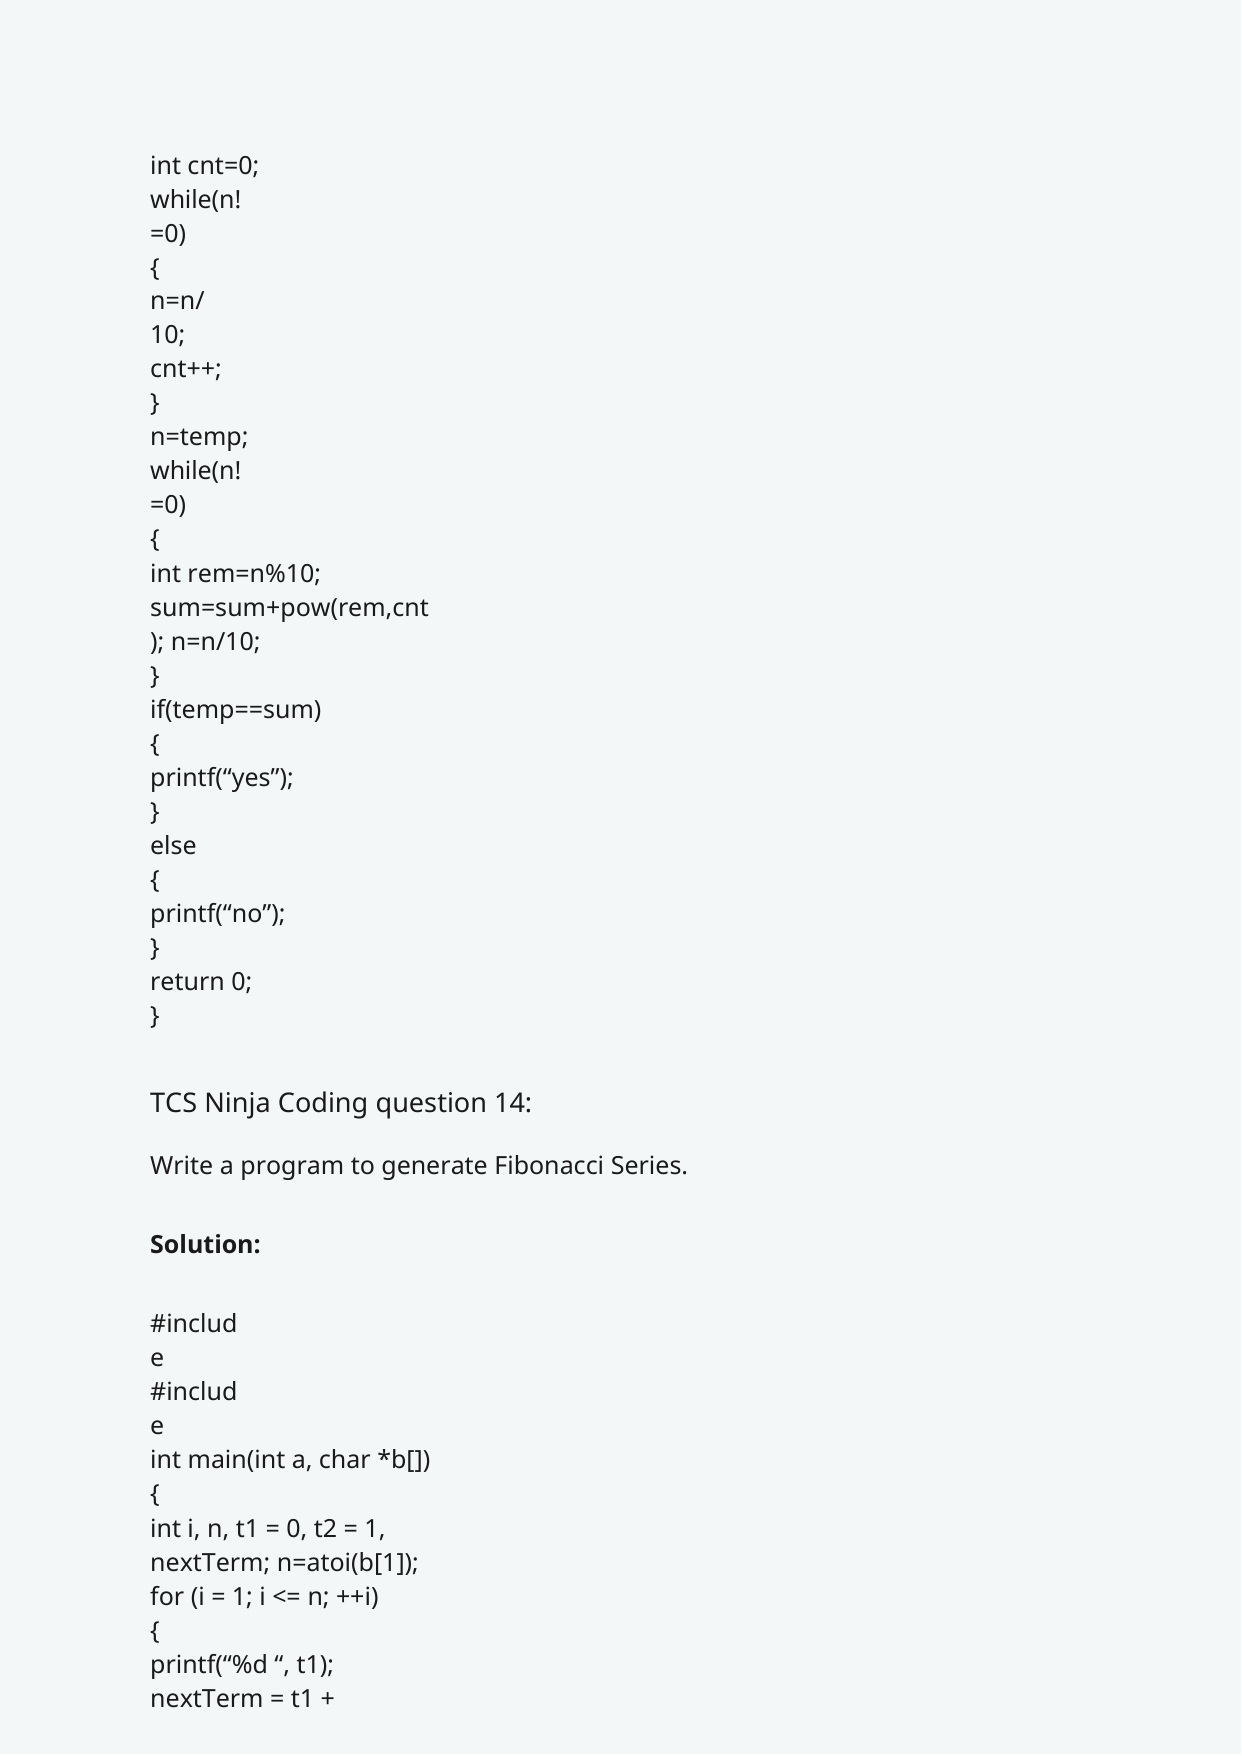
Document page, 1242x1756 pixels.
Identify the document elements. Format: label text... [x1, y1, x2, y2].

text Write a program to generate Fibonacci Series. [150, 1148, 1102, 1182]
text int main(int a, char *b[]) [150, 1442, 1102, 1476]
text { [150, 726, 1102, 759]
text #include #include [150, 1306, 247, 1442]
subtitle TCS Ninja Coding question 14: [150, 1083, 1102, 1120]
text printf(“no”); [150, 896, 1102, 930]
text int i, n, t1 = 0, t2 = 1, nextTerm; n=atoi(b[1]); [150, 1510, 498, 1578]
text for (i = 1; i <= n; ++i) [150, 1578, 1102, 1612]
text n=n/10; cnt++; [150, 283, 240, 385]
text } [150, 930, 1102, 964]
text return 0; [150, 964, 1102, 998]
text } [150, 794, 1102, 828]
text { [150, 1612, 1102, 1646]
text if(temp==sum) [150, 691, 1102, 726]
text { [150, 1476, 1102, 1510]
text } [150, 385, 1102, 419]
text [150, 1646, 367, 1714]
text } [150, 998, 1102, 1032]
text int cnt=0; while(n!=0) [150, 148, 275, 250]
text int rem=n%10; sum=sum+pow(rem,cnt); n=n/10; [150, 555, 430, 657]
text { [150, 521, 1102, 555]
text } [150, 657, 1102, 691]
text { [150, 862, 1102, 896]
text { [150, 250, 1102, 283]
subtitle Solution: [150, 1227, 1102, 1261]
text printf(“yes”); [150, 759, 1102, 794]
text else [150, 828, 1102, 862]
text n=temp; while(n!=0) [150, 419, 275, 521]
